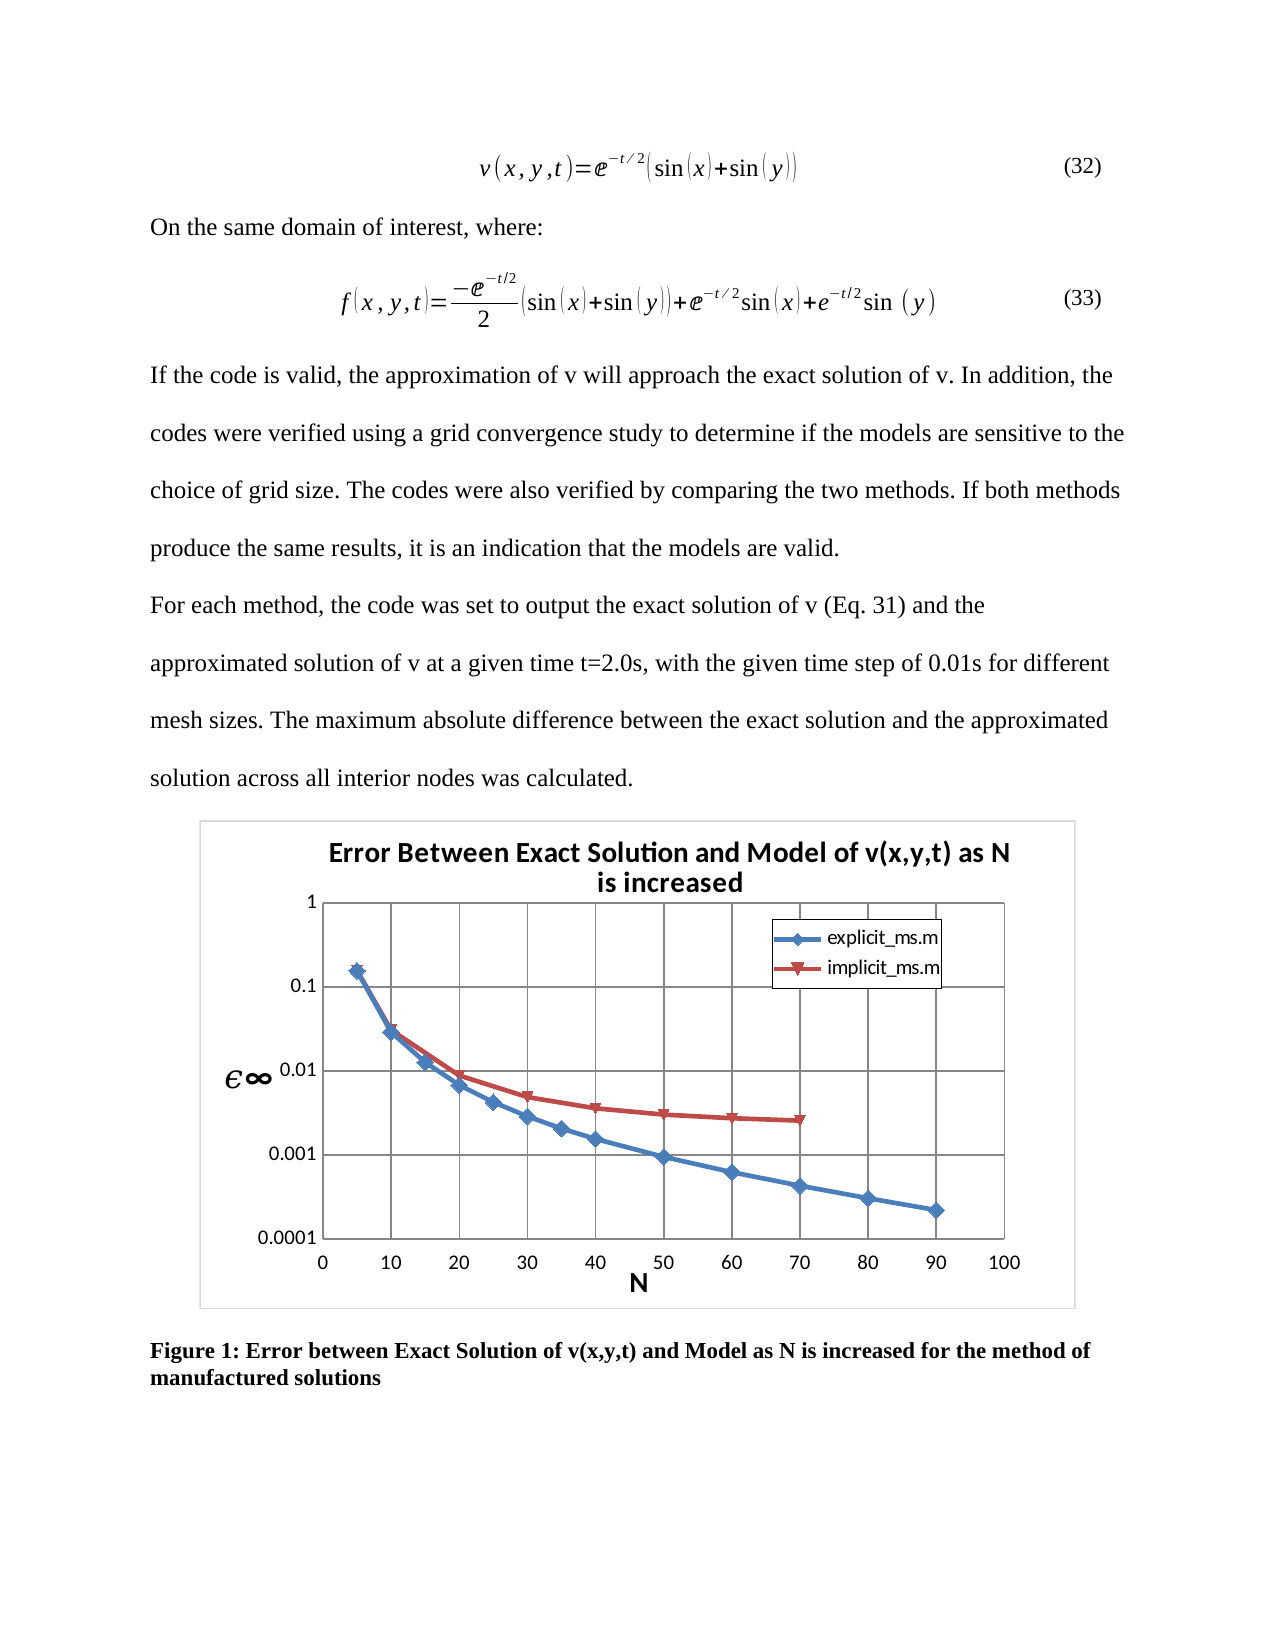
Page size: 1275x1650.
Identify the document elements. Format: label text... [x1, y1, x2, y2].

text For each method, the code was set to output the exact solution of v (Eq. 31) and the approximated solution of v at a given time t=2.0s, with the given time step of 0.01s for different mesh sizes. The maximum absolute difference between the exact solution and the approximated solution across all interior nodes was calculated. [150, 590, 1125, 792]
text Figure 1: Error between Exact Solution of v(x,y,t) and Model as N is increased for the method of manufactured solutions [150, 1337, 1125, 1390]
text On the same domain of interest, where: [150, 212, 1125, 241]
text If the code is valid, the approximation of v will approach the exact solution of v. In addition, the codes were verified using a grid convergence study to determine if the models are sensitive to the choice of grid size. The codes were also verified by comparing the two methods. If both methods produce the same results, it is an indication that the models are valid. [150, 360, 1125, 562]
